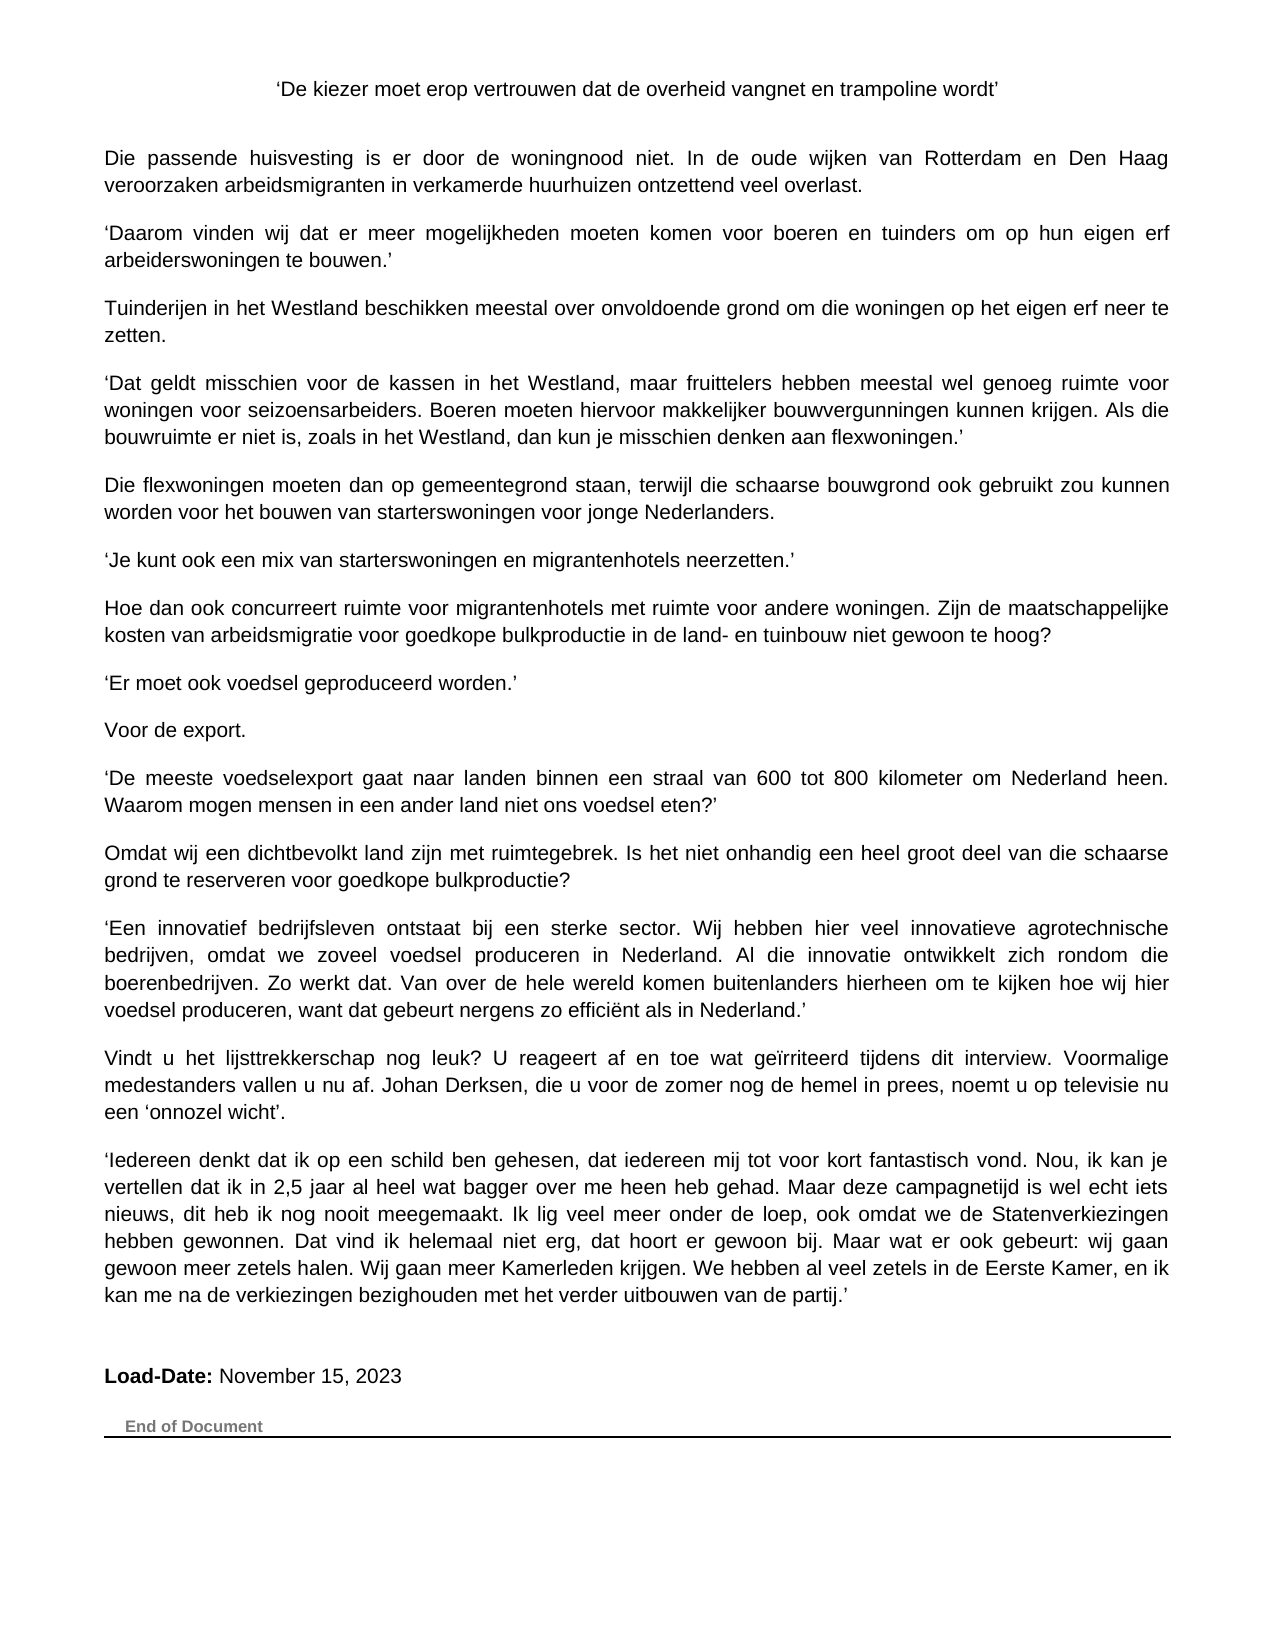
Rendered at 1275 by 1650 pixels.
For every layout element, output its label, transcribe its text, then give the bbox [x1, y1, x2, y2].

text ‘De meeste voedselexport gaat naar landen binnen een straal van 600 tot 800 kilometer om Nederland heen. Waarom mogen mensen in een ander land niet ons voedsel eten?’ [104, 763, 1171, 817]
text Die passende huisvesting is er door de woningnood niet. In de oude wijken van Rotterdam en Den Haag veroorzaken arbeidsmigranten in verkamerde huurhuizen ontzettend veel overlast. [104, 142, 1171, 196]
text Vindt u het lijsttrekkerschap nog leuk? U reageert af en toe wat geïrriteerd tijdens dit interview. Voormalige medestanders vallen u nu af. Johan Derksen, die u voor de zomer nog de hemel in prees, noemt u op televisie nu een ‘onnozel wicht’. [104, 1042, 1171, 1123]
text End of Document [125, 1416, 1171, 1436]
text ‘Er moet ook voedsel geproduceerd worden.’ [104, 667, 1171, 694]
text Tuinderijen in het Westland beschikken meestal over onvoldoende grond om die woningen op het eigen erf neer te zetten. [104, 292, 1171, 346]
text Voor de export. [104, 715, 1171, 742]
text ‘Dat geldt misschien voor de kassen in het Westland, maar fruittelers hebben meestal wel genoeg ruimte voor woningen voor seizoensarbeiders. Boeren moeten hiervoor makkelijker bouwvergunningen kunnen krijgen. Als die bouwruimte er niet is, zoals in het Westland, dan kun je misschien denken aan flexwoningen.’ [104, 367, 1171, 448]
text Die flexwoningen moeten dan op gemeentegrond staan, terwijl die schaarse bouwgrond ook gebruikt zou kunnen worden voor het bouwen van starterswoningen voor jonge Nederlanders. [104, 469, 1171, 523]
text ‘Daarom vinden wij dat er meer mogelijkheden moeten komen voor boeren en tuinders om op hun eigen erf arbeiderswoningen te bouwen.’ [104, 217, 1171, 271]
text Omdat wij een dichtbevolkt land zijn met ruimtegebrek. Is het niet onhandig een heel groot deel van die schaarse grond te reserveren voor goedkope bulkproductie? [104, 838, 1171, 892]
text Hoe dan ook concurreert ruimte voor migrantenhotels met ruimte voor andere woningen. Zijn de maatschappelijke kosten van arbeidsmigratie voor goedkope bulkproductie in de land- en tuinbouw niet gewoon te hoog? [104, 592, 1171, 646]
text ‘Je kunt ook een mix van starterswoningen en migrantenhotels neerzetten.’ [104, 544, 1171, 571]
text Load-Date: November 15, 2023 [104, 1332, 1171, 1388]
text ‘Iedereen denkt dat ik op een schild ben gehesen, dat iedereen mij tot voor kort fantastisch vond. Nou, ik kan je vertellen dat ik in 2,5 jaar al heel wat bagger over me heen heb gehad. Maar deze campagnetijd is wel echt iets nieuws, dit heb ik nog nooit meegemaakt. Ik lig veel meer onder de loep, ook omdat we de Statenverkiezingen hebben gewonnen. Dat vind ik helemaal niet erg, dat hoort er gewoon bij. Maar wat er ook gebeurt: wij gaan gewoon meer zetels halen. Wij gaan meer Kamerleden krijgen. We hebben al veel zetels in de Eerste Kamer, en ik kan me na de verkiezingen bezighouden met het verder uitbouwen van de partij.’ [104, 1144, 1171, 1307]
text ‘Een innovatief bedrijfsleven ontstaat bij een sterke sector. Wij hebben hier veel innovatieve agrotechnische bedrijven, omdat we zoveel voedsel produceren in Nederland. Al die innovatie ontwikkelt zich rondom die boerenbedrijven. Zo werkt dat. Van over de hele wereld komen buitenlanders hierheen om te kijken hoe wij hier voedsel produceren, want dat gebeurt nergens zo efficiënt als in Nederland.’ [104, 913, 1171, 1021]
